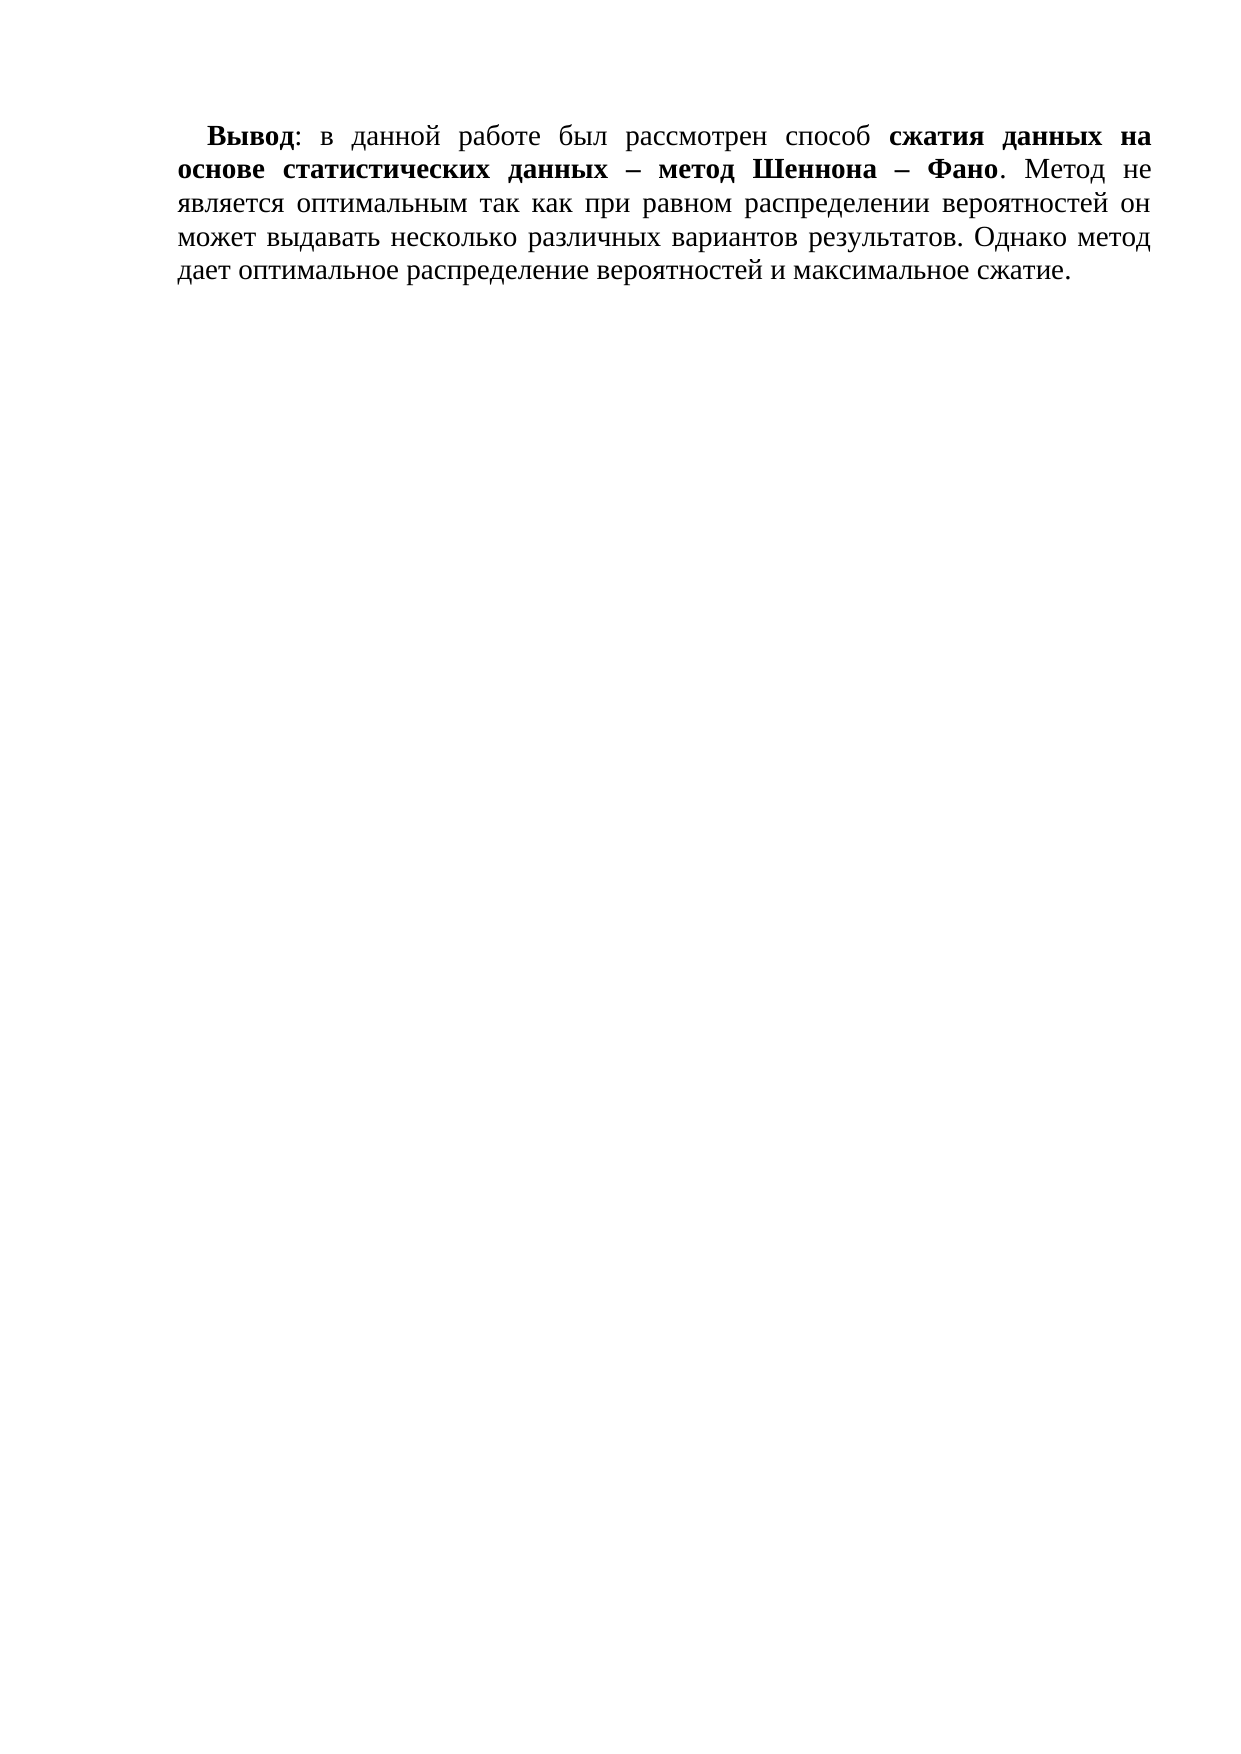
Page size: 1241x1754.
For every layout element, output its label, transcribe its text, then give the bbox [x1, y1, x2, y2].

text Вывод: в данной работе был рассмотрен способ сжатия данных на основе статистических данных – метод Шеннона – Фано. Метод не является оптимальным так как при равном распределении вероятностей он может выдавать несколько различных вариантов результатов. Однако метод дает оптимальное распределение вероятностей и максимальное сжатие. [177, 118, 1152, 286]
